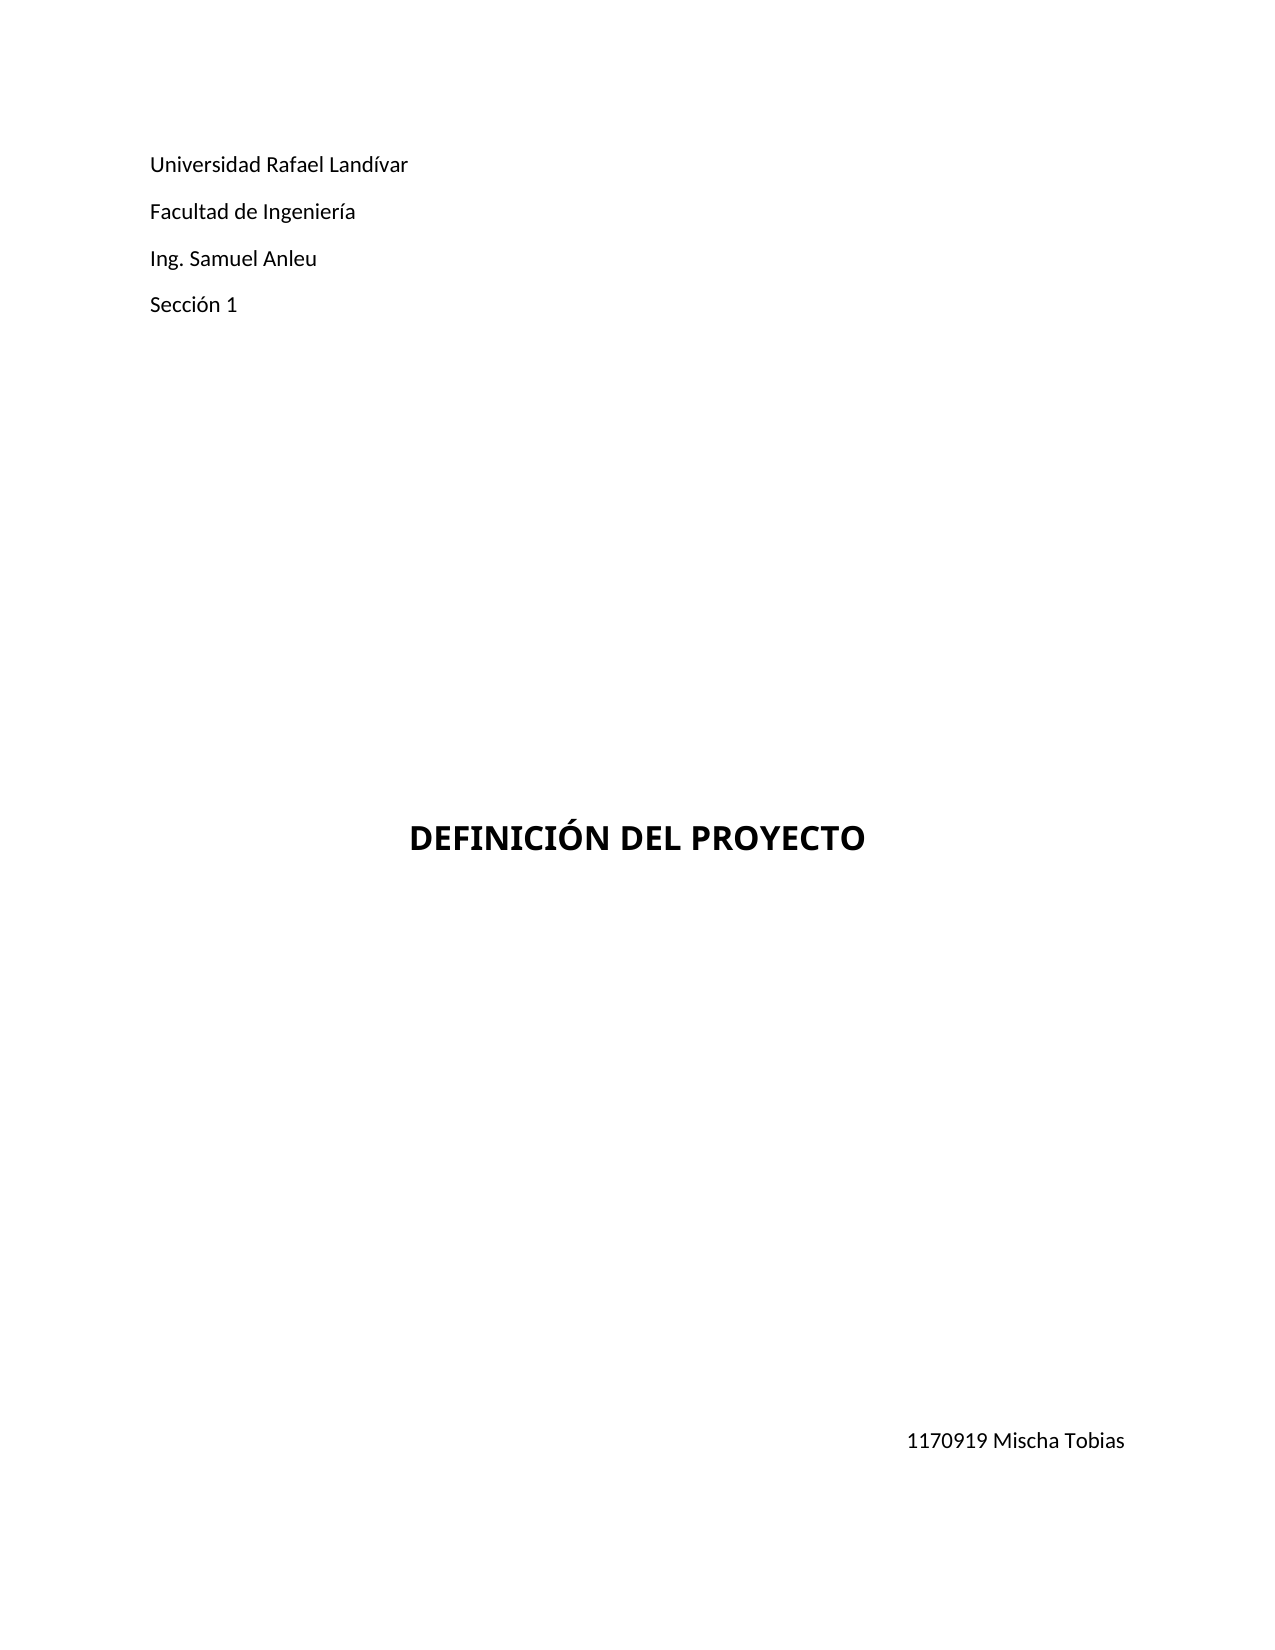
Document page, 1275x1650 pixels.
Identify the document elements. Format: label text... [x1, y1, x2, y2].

text Facultad de Ingeniería [150, 197, 1125, 225]
text 1170919 Mischa Tobias [150, 1426, 1125, 1454]
text Universidad Rafael Landívar [150, 150, 1125, 178]
text Ing. Samuel Anleu [150, 244, 1125, 272]
subtitle DEFINICIÓN DEL PROYECTO [150, 814, 1125, 860]
text Sección 1 [150, 291, 1125, 319]
